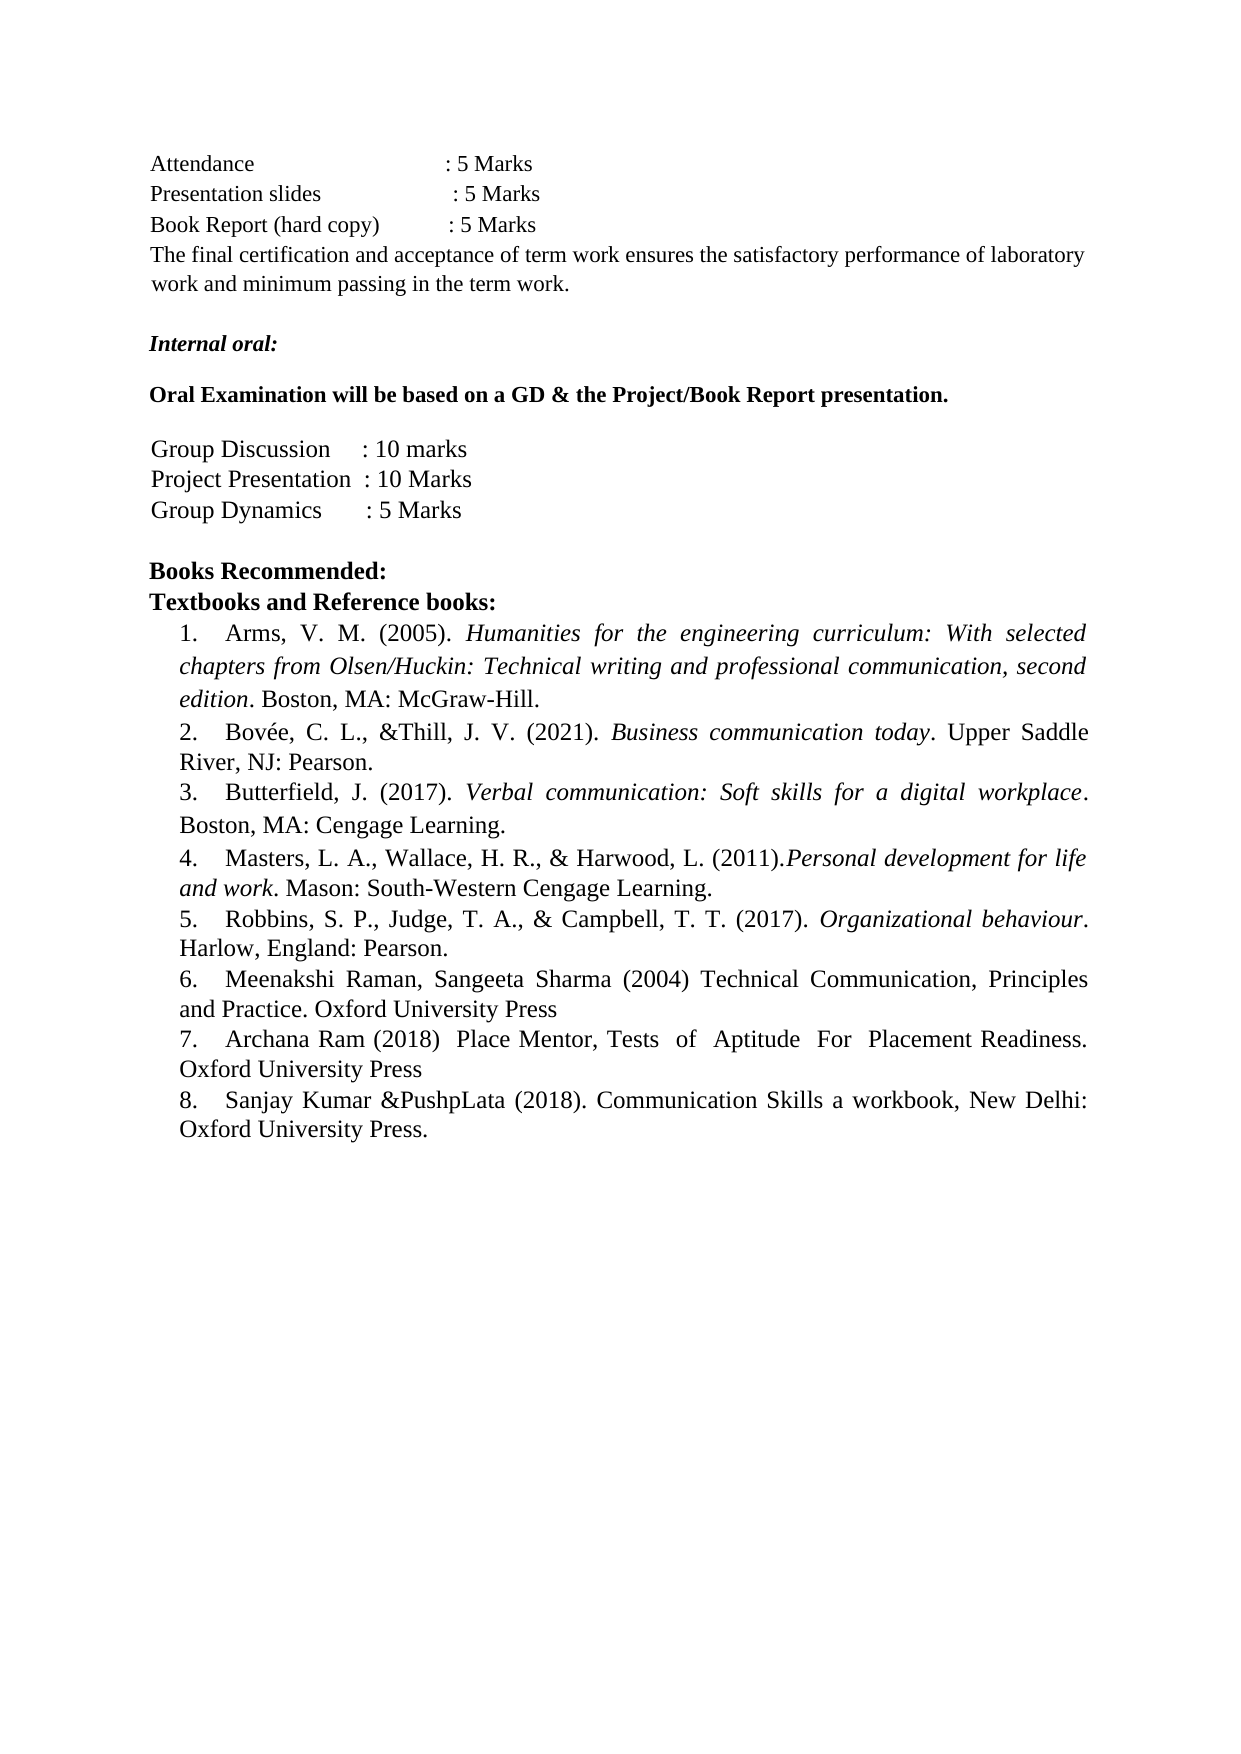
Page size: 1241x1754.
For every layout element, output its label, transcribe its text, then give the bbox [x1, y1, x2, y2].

text Attendance : 5 Marks [150, 150, 1090, 176]
list Meenakshi Raman, Sangeeta Sharma (2004) Technical Communication, Principles and Practice. Oxford University Press [179, 964, 1089, 1022]
list Robbins, S. P., Judge, T. A., & Campbell, T. T. (2017). Organizational behaviour. Harlow, England: Pearson. [179, 904, 1089, 962]
text The final certification and acceptance of term work ensures the satisfactory performance of laboratory work and minimum passing in the term work. [150, 241, 1090, 296]
text Group Dynamics : 5 Marks [151, 495, 1089, 524]
list Bovée, C. L., &Thill, J. V. (2021). Business communication today. Upper Saddle River, NJ: Pearson. [179, 717, 1089, 775]
text Group Discussion : 10 marks [151, 434, 1089, 462]
list Arms, V. M. (2005). Humanities for the engineering curriculum: With selected chapters from Olsen/Huckin: Technical writing and professional communication, second edition. Boston, MA: McGraw-Hill. [179, 618, 1089, 712]
text Books Recommended: [149, 556, 1090, 585]
text Internal oral: [149, 330, 1090, 357]
text Book Report (hard copy) : 5 Marks [150, 211, 1090, 237]
text Oral Examination will be based on a GD & the Project/Book Report presentation. [149, 381, 1090, 407]
text Presentation slides : 5 Marks [150, 180, 1090, 207]
list Archana Ram (2018) Place Mentor, Tests of Aptitude For Placement Readiness. Oxford University Press [179, 1024, 1089, 1083]
list Butterfield, J. (2017). Verbal communication: Soft skills for a digital workplace. Boston, MA: Cengage Learning. [179, 777, 1089, 839]
text Textbooks and Reference books: [149, 587, 1090, 616]
text Project Presentation : 10 Marks [151, 464, 1089, 493]
list Masters, L. A., Wallace, H. R., & Harwood, L. (2011).Personal development for life and work. Mason: South-Western Cengage Learning. [179, 843, 1089, 902]
list Sanjay Kumar &PushpLata (2018). Communication Skills a workbook, New Delhi: Oxford University Press. [179, 1085, 1089, 1143]
